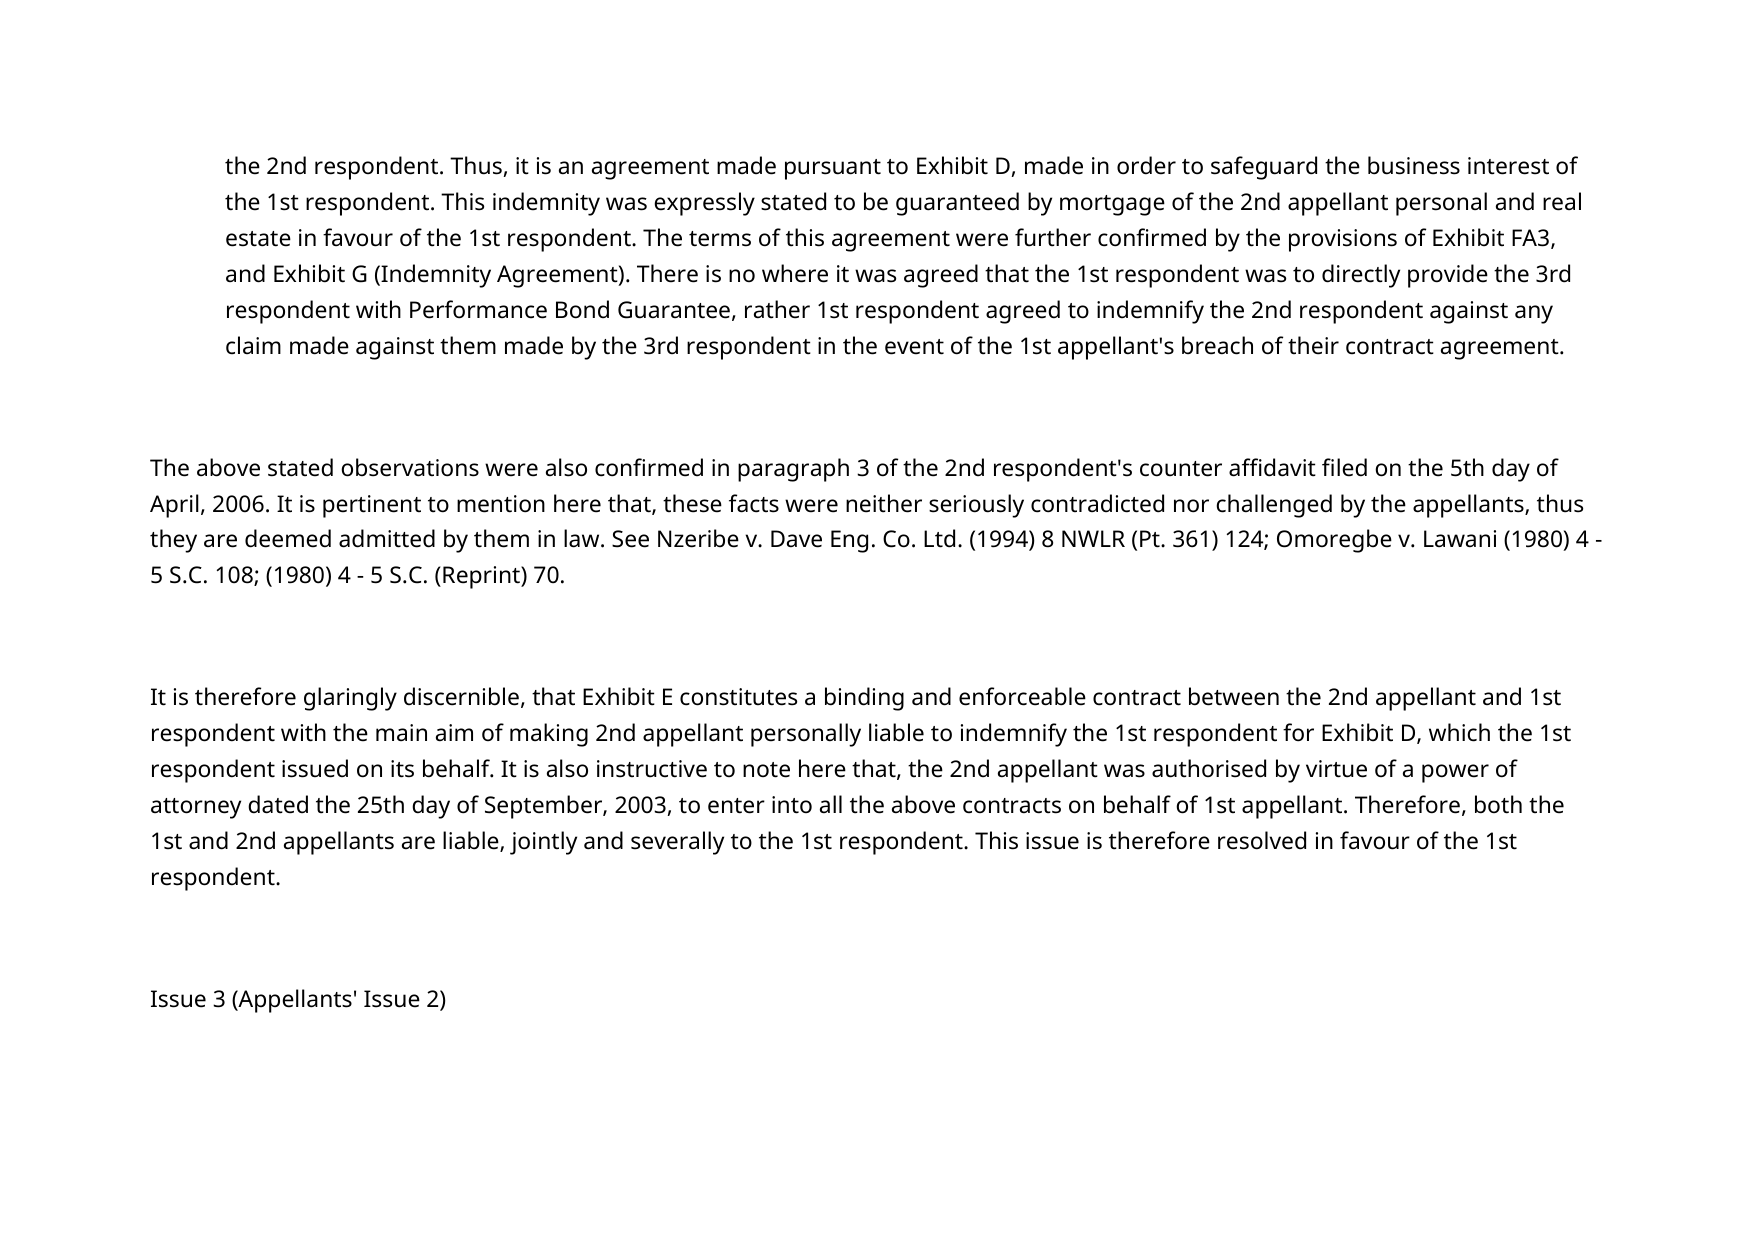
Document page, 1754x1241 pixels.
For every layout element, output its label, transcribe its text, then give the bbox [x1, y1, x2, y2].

text The above stated observations were also confirmed in paragraph 3 of the 2nd respondent's counter affidavit filed on the 5th day of April, 2006. It is pertinent to mention here that, these facts were neither seriously contradicted nor challenged by the appellants, thus they are deemed admitted by them in law. See Nzeribe v. Dave Eng. Co. Ltd. (1994) 8 NWLR (Pt. 361) 124; Omoregbe v. Lawani (1980) 4 - 5 S.C. 108; (1980) 4 - 5 S.C. (Reprint) 70. [150, 452, 1604, 591]
text It is therefore glaringly discernible, that Exhibit E constitutes a binding and enforceable contract between the 2nd appellant and 1st respondent with the main aim of making 2nd appellant personally liable to indemnify the 1st respondent for Exhibit D, which the 1st respondent issued on its behalf. It is also instructive to note here that, the 2nd appellant was authorised by virtue of a power of attorney dated the 25th day of September, 2003, to enter into all the above contracts on behalf of 1st appellant. Therefore, both the 1st and 2nd appellants are liable, jointly and severally to the 1st respondent. This issue is therefore resolved in favour of the 1st respondent. [150, 681, 1604, 892]
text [150, 150, 1604, 361]
text Issue 3 (Appellants' Issue 2) [150, 983, 1604, 1014]
